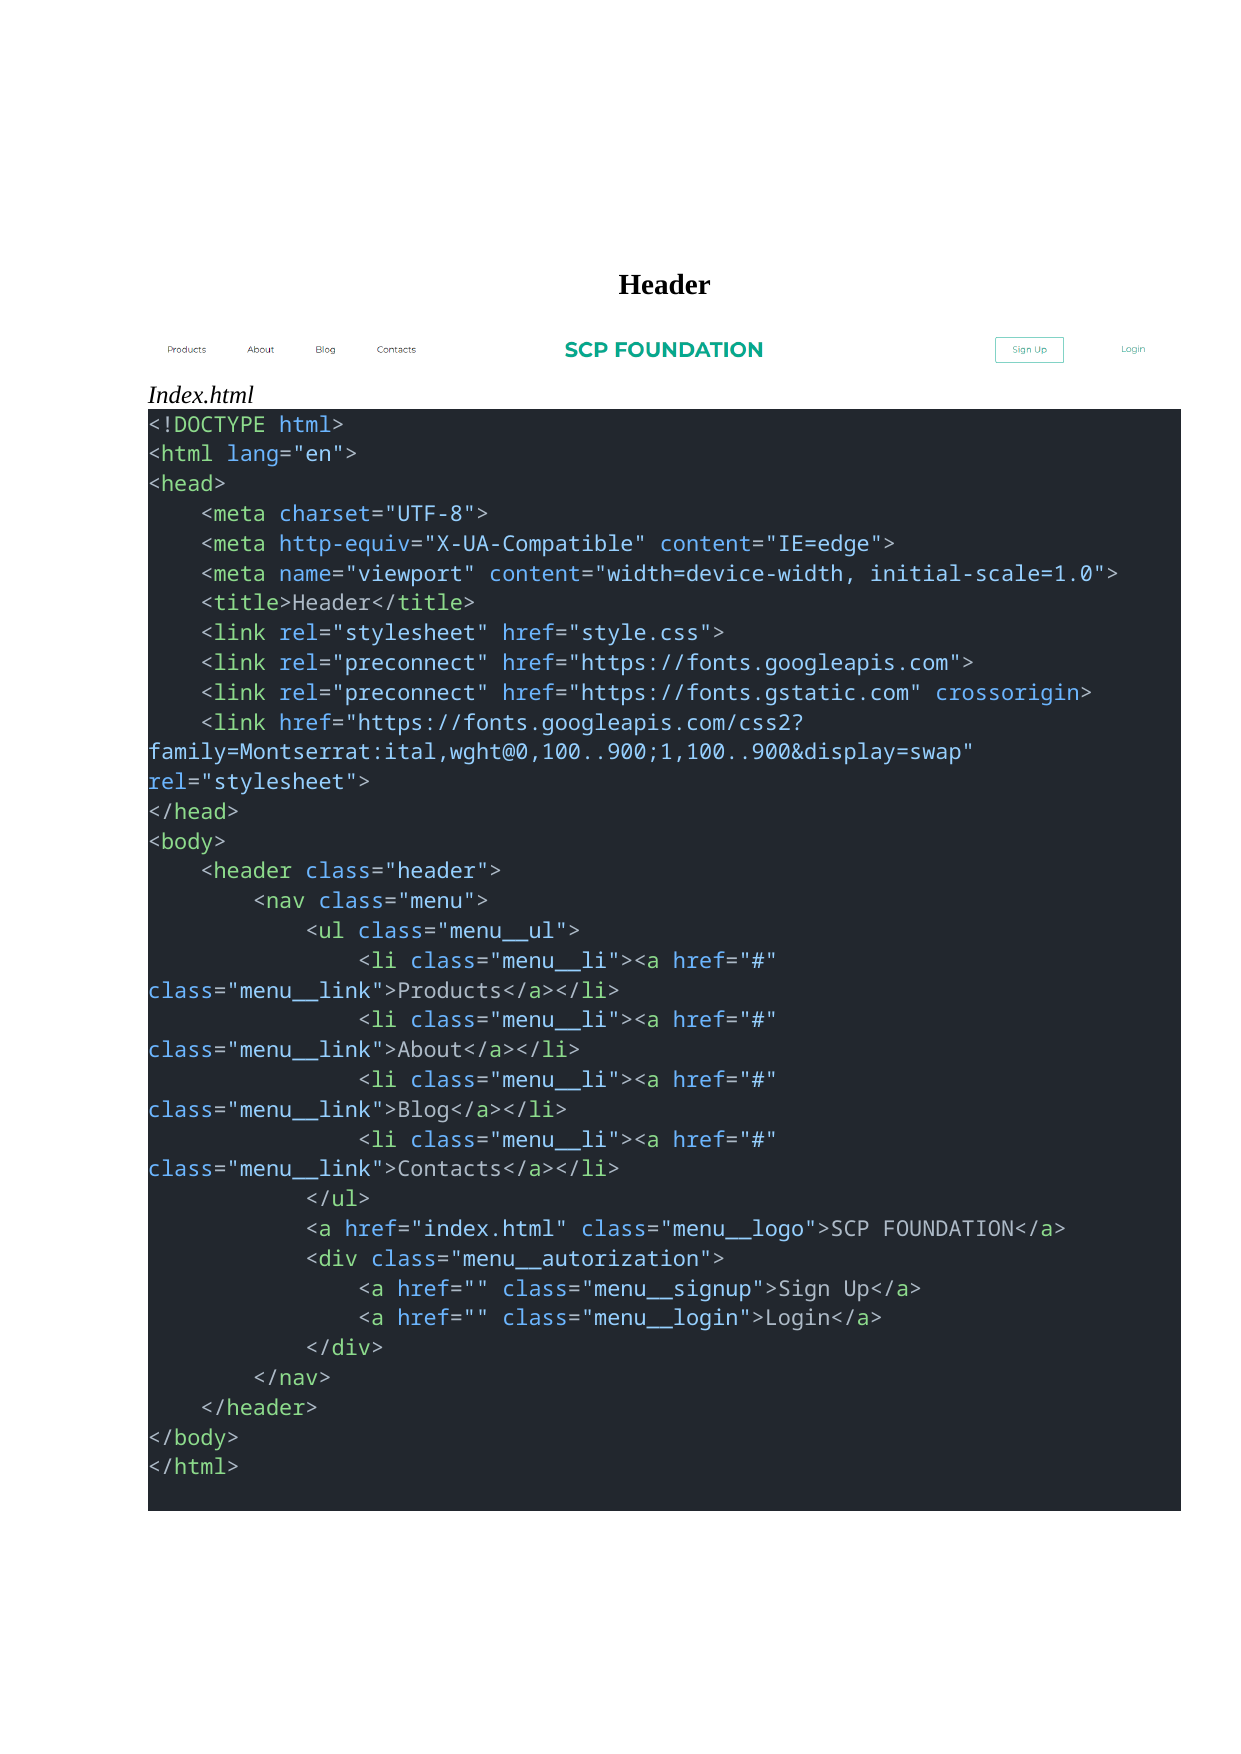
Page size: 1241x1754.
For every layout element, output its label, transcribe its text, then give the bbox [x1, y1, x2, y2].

text <body> [148, 826, 1181, 856]
text Header [148, 267, 1181, 300]
picture [147, 324, 1182, 380]
text <link rel="preconnect" href="https://fonts.googleapis.com"> [148, 647, 1181, 677]
text <nav class="menu"> [148, 885, 1181, 915]
text <meta http-equiv="X-UA-Compatible" content="IE=edge"> [148, 528, 1181, 558]
text <link rel="stylesheet" href="style.css"> [148, 617, 1181, 647]
text <head> [148, 468, 1181, 498]
text <html lang="en"> [148, 438, 1181, 468]
text <li class="menu__li"><a href="#" class="menu__link">Products</a></li> [148, 945, 1181, 1004]
text </body> [148, 1422, 1181, 1451]
text <link href="https://fonts.googleapis.com/css2?family=Montserrat:ital,wght@0,100..900;1,100..900&display=swap" rel="stylesheet"> [148, 707, 1181, 796]
text <li class="menu__li"><a href="#" class="menu__link">Blog</a></li> [148, 1064, 1181, 1124]
text <meta name="viewport" content="width=device-width, initial-scale=1.0"> [148, 558, 1181, 587]
text <link rel="preconnect" href="https://fonts.gstatic.com" crossorigin> [148, 677, 1181, 707]
text <a href="" class="menu__signup">Sign Up</a> [148, 1273, 1181, 1302]
text </html> [148, 1451, 1181, 1481]
text </head> [148, 796, 1181, 826]
text <a href="" class="menu__login">Login</a> [148, 1302, 1181, 1332]
text <li class="menu__li"><a href="#" class="menu__link">Contacts</a></li> [148, 1124, 1181, 1183]
text <meta charset="UTF-8"> [148, 498, 1181, 528]
text </header> [148, 1392, 1181, 1422]
text <div class="menu__autorization"> [148, 1243, 1181, 1273]
text <title>Header</title> [148, 587, 1181, 617]
text <header class="header"> [148, 856, 1181, 885]
text <ul class="menu__ul"> [148, 915, 1181, 945]
text <a href="index.html" class="menu__logo">SCP FOUNDATION</a> [148, 1213, 1181, 1243]
text </div> [148, 1332, 1181, 1362]
text <li class="menu__li"><a href="#" class="menu__link">About</a></li> [148, 1004, 1181, 1064]
text Index.html [148, 380, 1181, 409]
text <!DOCTYPE html> [148, 409, 1181, 438]
text </ul> [148, 1183, 1181, 1213]
text </nav> [148, 1362, 1181, 1392]
